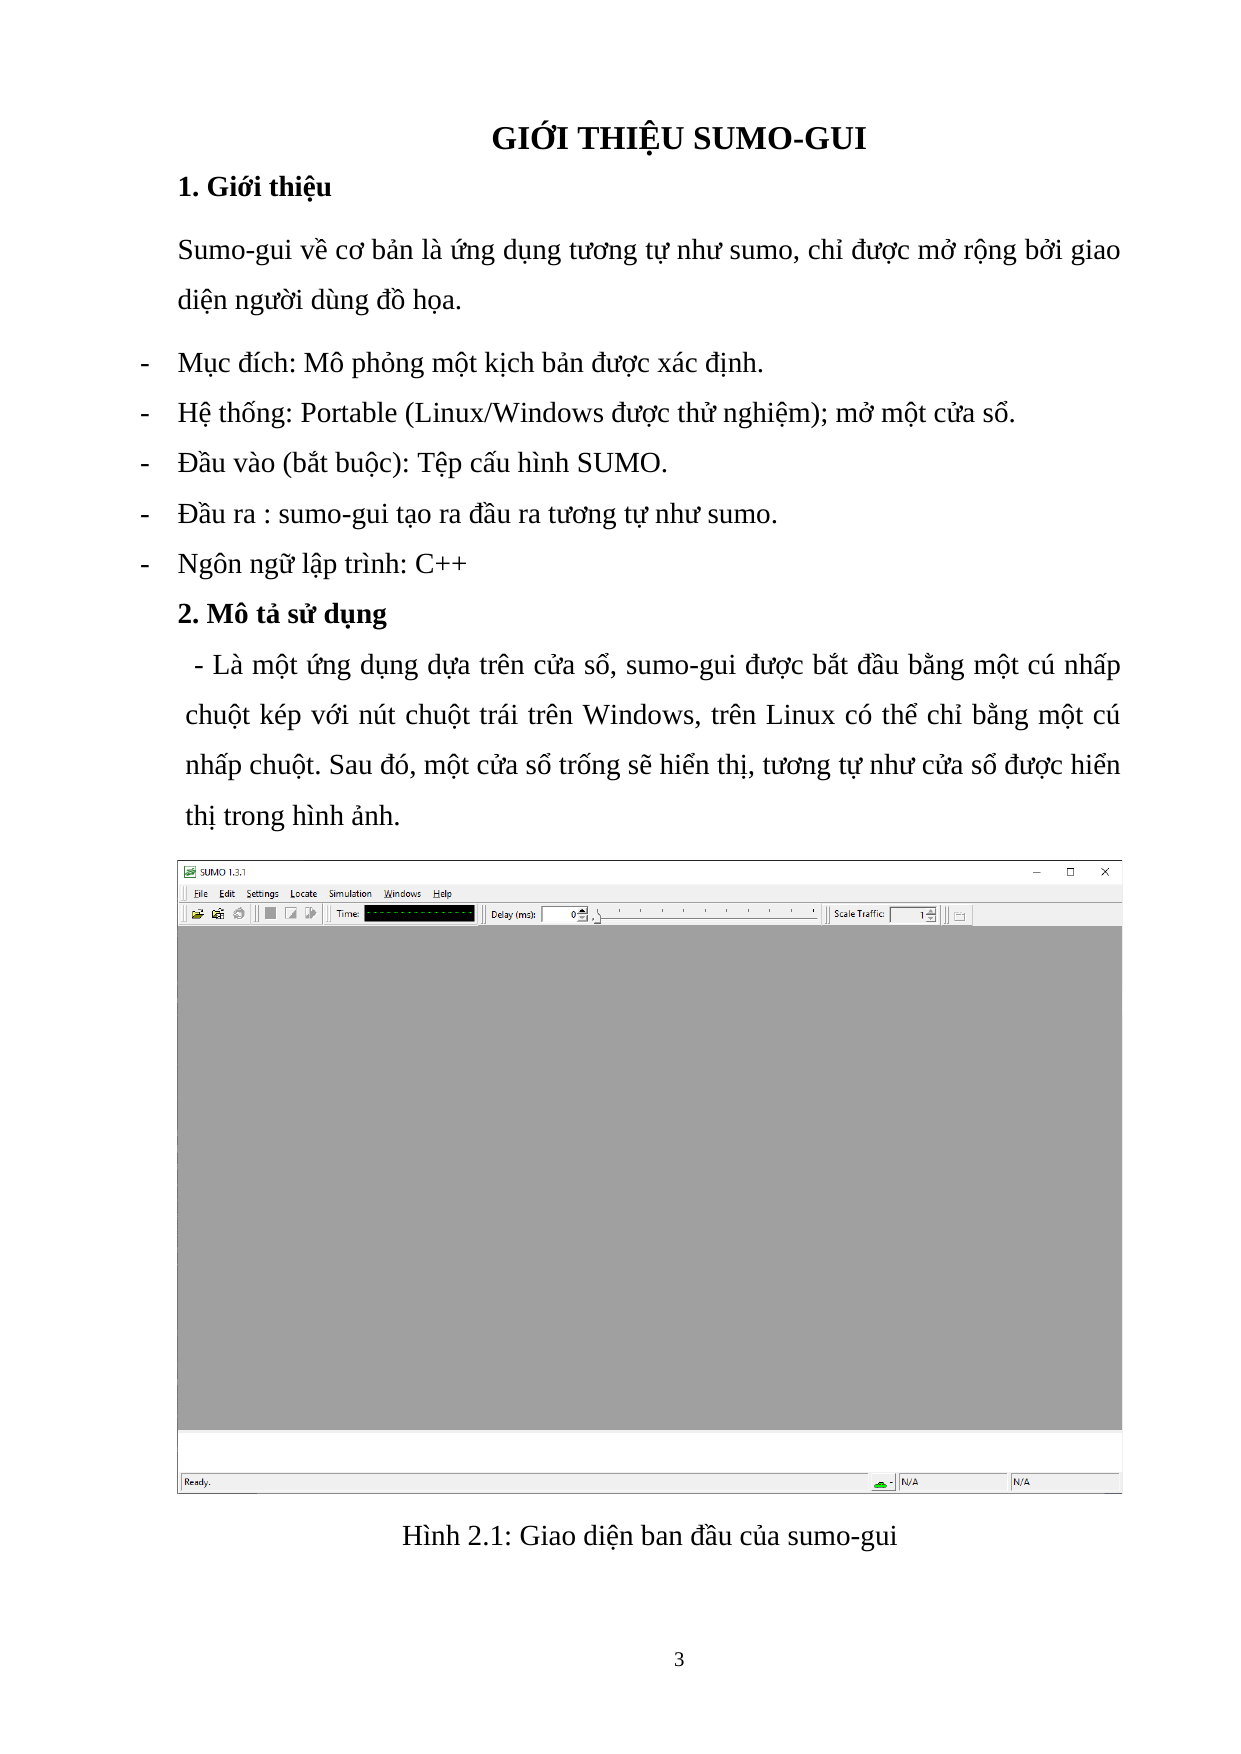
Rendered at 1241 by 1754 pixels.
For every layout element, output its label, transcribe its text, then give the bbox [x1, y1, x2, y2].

picture [177, 860, 1123, 1494]
list 2. Mô tả sử dụng [177, 596, 1122, 630]
text Sumo-gui về cơ bản là ứng dụng tương tự như sumo, chỉ được mở rộng bởi giao diện người dùng đồ họa. [177, 232, 1122, 316]
list Ngôn ngữ lập trình: C++ [140, 546, 1122, 580]
list 1. Giới thiệu [177, 169, 1122, 202]
text Hình 2.1: Giao diện ban đầu của sumo-gui [177, 1518, 1122, 1551]
subtitle GIỚI THIỆU SUMO-GUI [354, 118, 1004, 156]
list Đầu vào (bắt buộc): Tệp cấu hình SUMO. [140, 446, 1122, 479]
list - Là một ứng dụng dựa trên cửa sổ, sumo-gui được bắt đầu bằng một cú nhấp chuột kép với nút chuột trái trên Windows, trên Linux có thể chỉ bằng một cú nhấp chuột. Sau đó, một cửa sổ trống sẽ hiển thị, tương tự như cửa sổ được hiển thị trong hình ảnh. [185, 647, 1122, 831]
list Đầu ra : sumo-gui tạo ra đầu ra tương tự như sumo. [140, 496, 1122, 529]
list Hệ thống: Portable (Linux/Windows được thử nghiệm); mở một cửa sổ. [140, 395, 1122, 429]
list Mục đích: Mô phỏng một kịch bản được xác định. [140, 345, 1122, 378]
